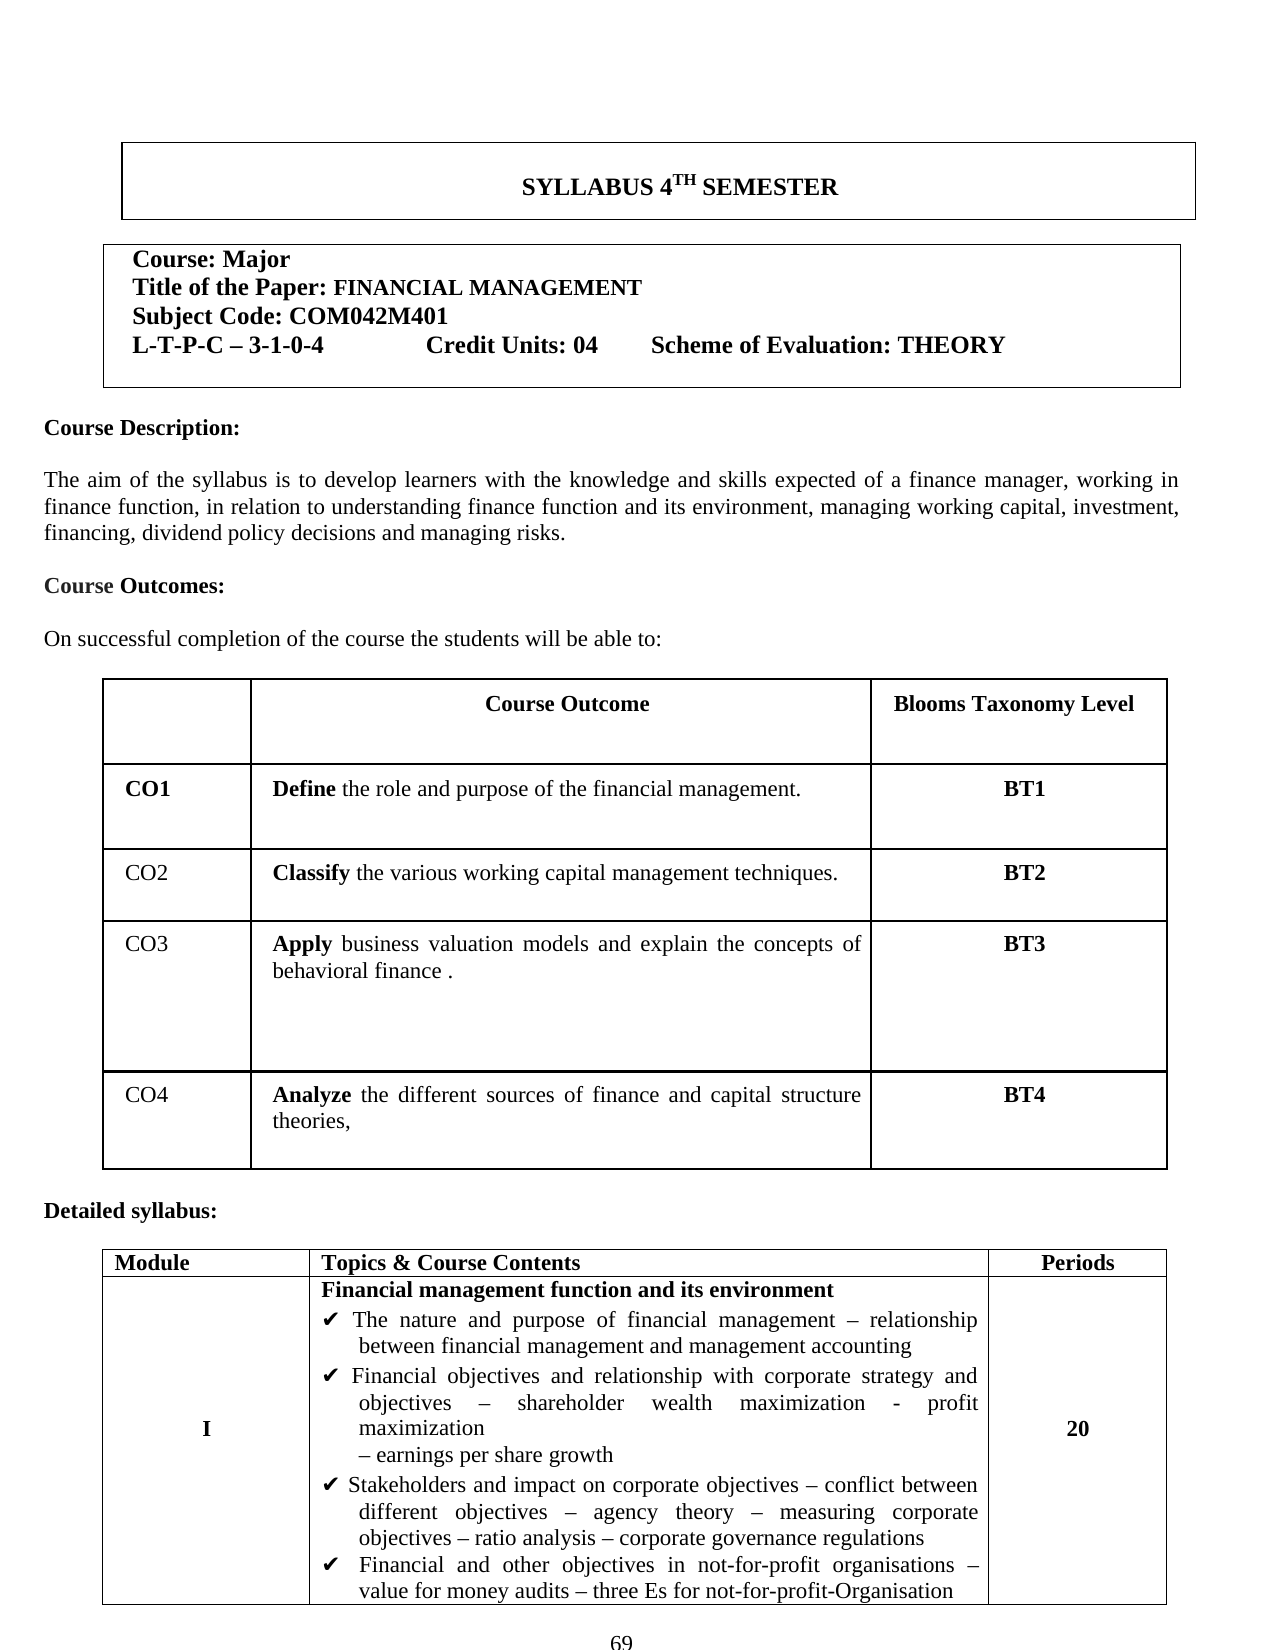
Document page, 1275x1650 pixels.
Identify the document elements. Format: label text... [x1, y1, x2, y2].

table_cell Define the role and purpose of the financial management. [252, 765, 870, 848]
table_header Course Outcome [252, 680, 870, 763]
table_cell BT4 [872, 1073, 1166, 1168]
table_cell CO3 [104, 922, 250, 1070]
text Course Description: [44, 414, 1250, 440]
table_cell CO4 [104, 1073, 250, 1168]
table_cell BT2 [872, 850, 1166, 920]
table_cell I [103, 1277, 309, 1604]
table_cell Financial management function and its environment ✔ The nature and purpose of financial management – relationship between financial management and management accounting ✔ Financial objectives and relationship with corporate strategy and objectives – shareholder wealth maximization - profit maximization – earnings per share growth ✔ Stakeholders and impact on corporate objectives – conflict between different objectives – agency theory – measuring corporate objectives – ratio analysis – corporate governance regulations ✔ Financial and other objectives in not-for-profit organisations – value for money audits – three Es for not-for-profit-Organisation [310, 1277, 988, 1604]
text Course Outcomes: [44, 572, 1250, 598]
table_header [104, 680, 250, 763]
table_cell 20 [989, 1277, 1166, 1604]
table_cell BT1 [872, 765, 1166, 848]
table_header Module [103, 1250, 309, 1276]
table_cell Analyze the different sources of finance and capital structure theories, [252, 1073, 870, 1168]
table_cell Classify the various working capital management techniques. [252, 850, 870, 920]
text The aim of the syllabus is to develop learners with the knowledge and skills expected of a finance manager, working in finance function, in relation to understanding finance function and its environment, managing working capital, investment, financing, dividend policy decisions and managing risks. [44, 467, 1181, 546]
table_cell Apply business valuation models and explain the concepts of behavioral finance . [252, 922, 870, 1070]
table_header Periods [989, 1250, 1166, 1276]
table_header Topics & Course Contents [310, 1250, 988, 1276]
table_cell CO2 [104, 850, 250, 920]
table_cell CO1 [104, 765, 250, 848]
table_header Blooms Taxonomy Level [872, 680, 1166, 763]
text On successful completion of the course the students will be able to: [44, 625, 1250, 651]
table_cell BT3 [872, 922, 1166, 1070]
text Detailed syllabus: [44, 1197, 1250, 1223]
